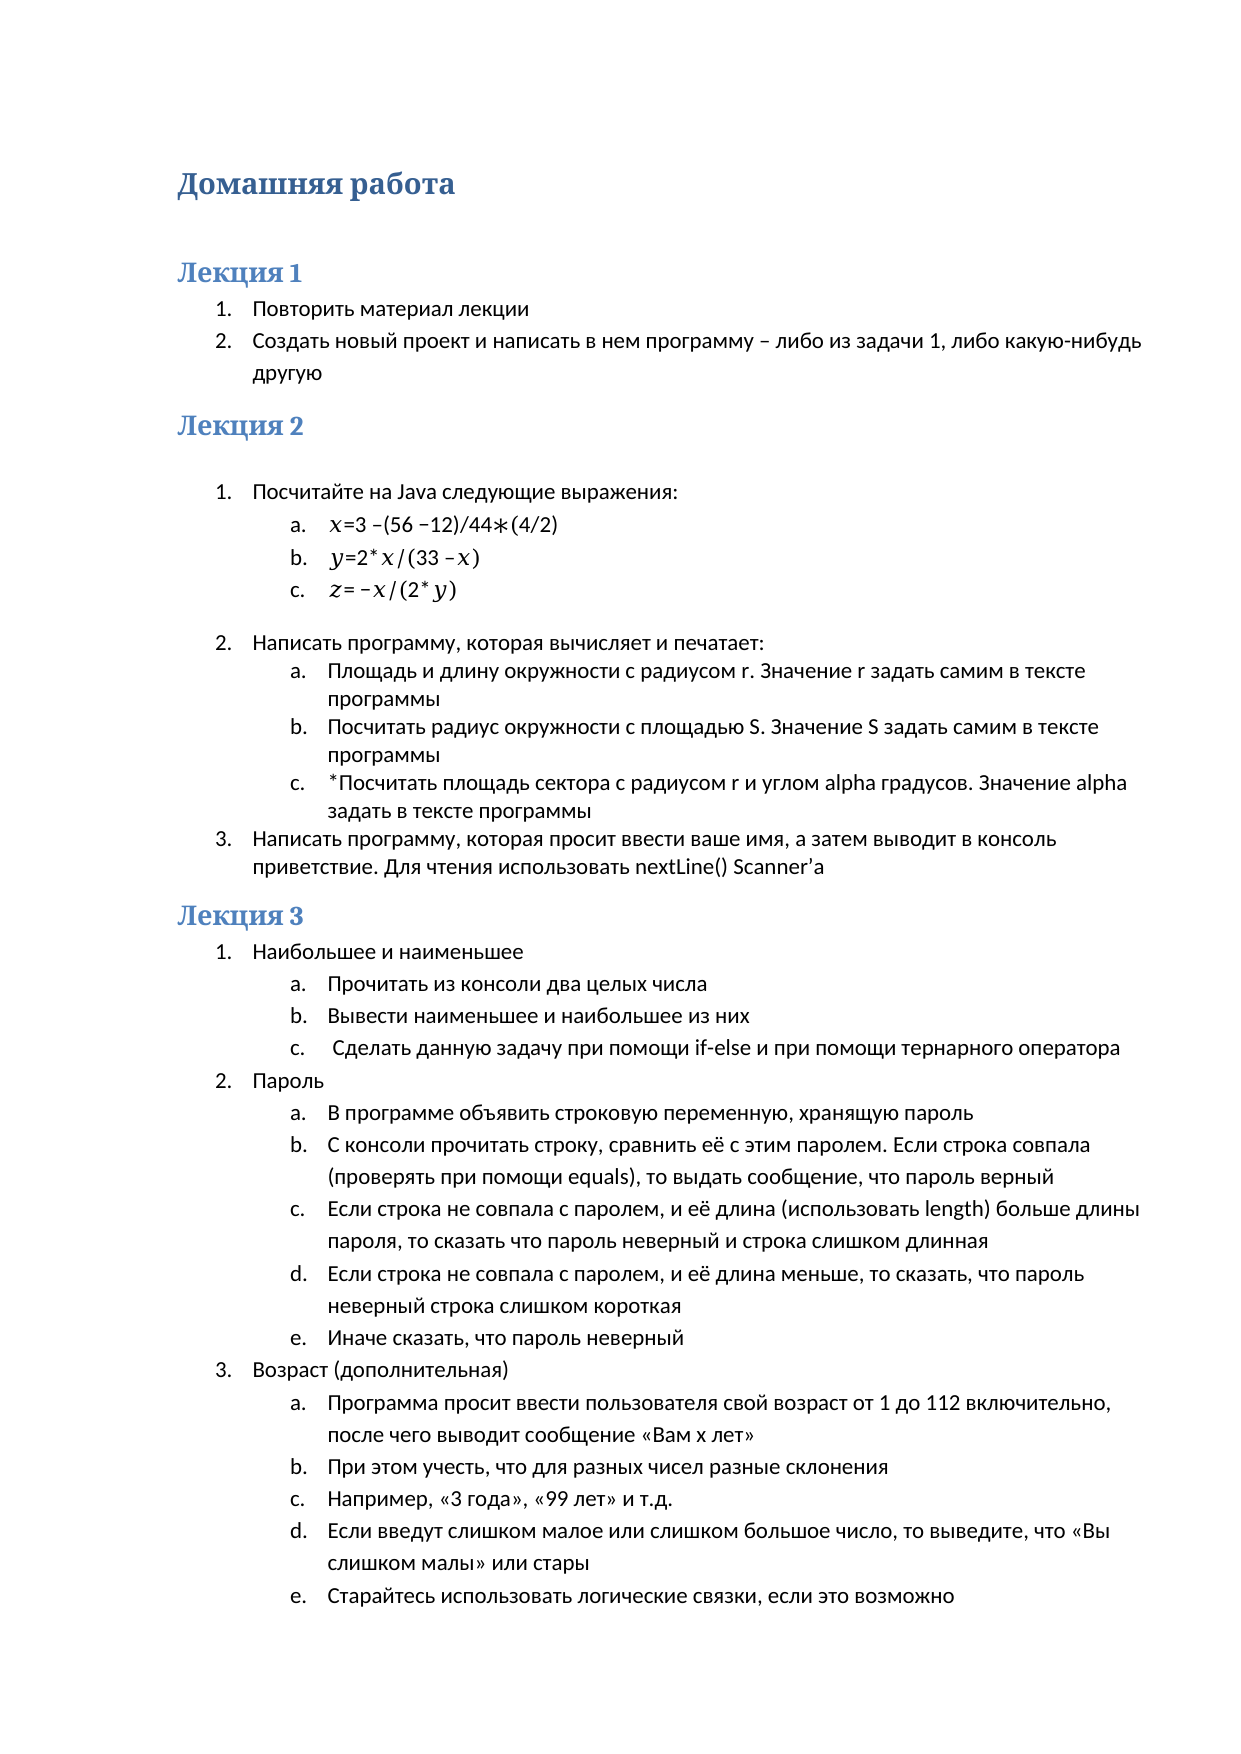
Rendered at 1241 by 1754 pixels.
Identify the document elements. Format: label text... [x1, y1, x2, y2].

list В программе объявить строковую переменную, хранящую пароль [290, 1098, 1152, 1126]
list Если строка не совпала с паролем, и её длина (использовать length) больше длины пароля, то сказать что пароль неверный и строка слишком длинная [290, 1194, 1152, 1255]
list *Посчитать площадь сектора с радиусом r и углом alpha градусов. Значение alpha задать в тексте программы [290, 768, 1152, 824]
list Площадь и длину окружности с радиусом r. Значение r задать самим в тексте программы [290, 656, 1152, 712]
list Если строка не совпала с паролем, и её длина меньше, то сказать, что пароль неверный строка слишком короткая [290, 1259, 1152, 1319]
list Посчитайте на Java следующие выражения: [215, 477, 1152, 505]
subtitle Лекция 2 [177, 411, 1152, 442]
list Написать программу, которая вычисляет и печатает: [215, 628, 1152, 656]
list 𝑦=2*𝑥/(33 –𝑥) [290, 542, 1152, 571]
list Посчитать радиус окружности с площадью S. Значение S задать самим в тексте программы [290, 712, 1152, 768]
list Пароль [215, 1066, 1152, 1094]
list Создать новый проект и написать в нем программу – либо из задачи 1, либо какую-нибудь другую [215, 326, 1152, 386]
list Возраст (дополнительная) [215, 1355, 1152, 1383]
list С консоли прочитать строку, сравнить её с этим паролем. Если строка совпала (проверять при помощи equals), то выдать сообщение, что пароль верный [290, 1130, 1152, 1190]
list Иначе сказать, что пароль неверный [290, 1323, 1152, 1351]
list При этом учесть, что для разных чисел разные склонения [290, 1452, 1152, 1480]
list Старайтесь использовать логические связки, если это возможно [290, 1581, 1152, 1609]
subtitle Домашняя работа [177, 168, 1152, 202]
list Программа просит ввести пользователя свой возраст от 1 до 112 включительно, после чего выводит сообщение «Вам x лет» [290, 1388, 1152, 1448]
list Повторить материал лекции [215, 294, 1152, 322]
list 𝑧= −𝑥/(2*𝑦) [290, 575, 1152, 603]
subtitle Лекция 3 [177, 901, 1152, 932]
list Прочитать из консоли два целых числа [290, 969, 1152, 997]
list Наибольшее и наименьшее [215, 937, 1152, 965]
list Если введут слишком малое или слишком большое число, то выведите, что «Вы слишком малы» или стары [290, 1516, 1152, 1577]
subtitle Лекция 1 [177, 258, 1152, 289]
list Написать программу, которая просит ввести ваше имя, а затем выводит в консоль приветствие. Для чтения использовать nextLine() Scanner’а [215, 824, 1152, 880]
list 𝑥=3 –(56 −12)/44∗(4/2) [290, 509, 1152, 538]
list Сделать данную задачу при помощи if-else и при помощи тернарного оператора [290, 1033, 1152, 1062]
list Например, «3 года», «99 лет» и т.д. [290, 1484, 1152, 1512]
list Вывести наименьшее и наибольшее из них [290, 1001, 1152, 1029]
